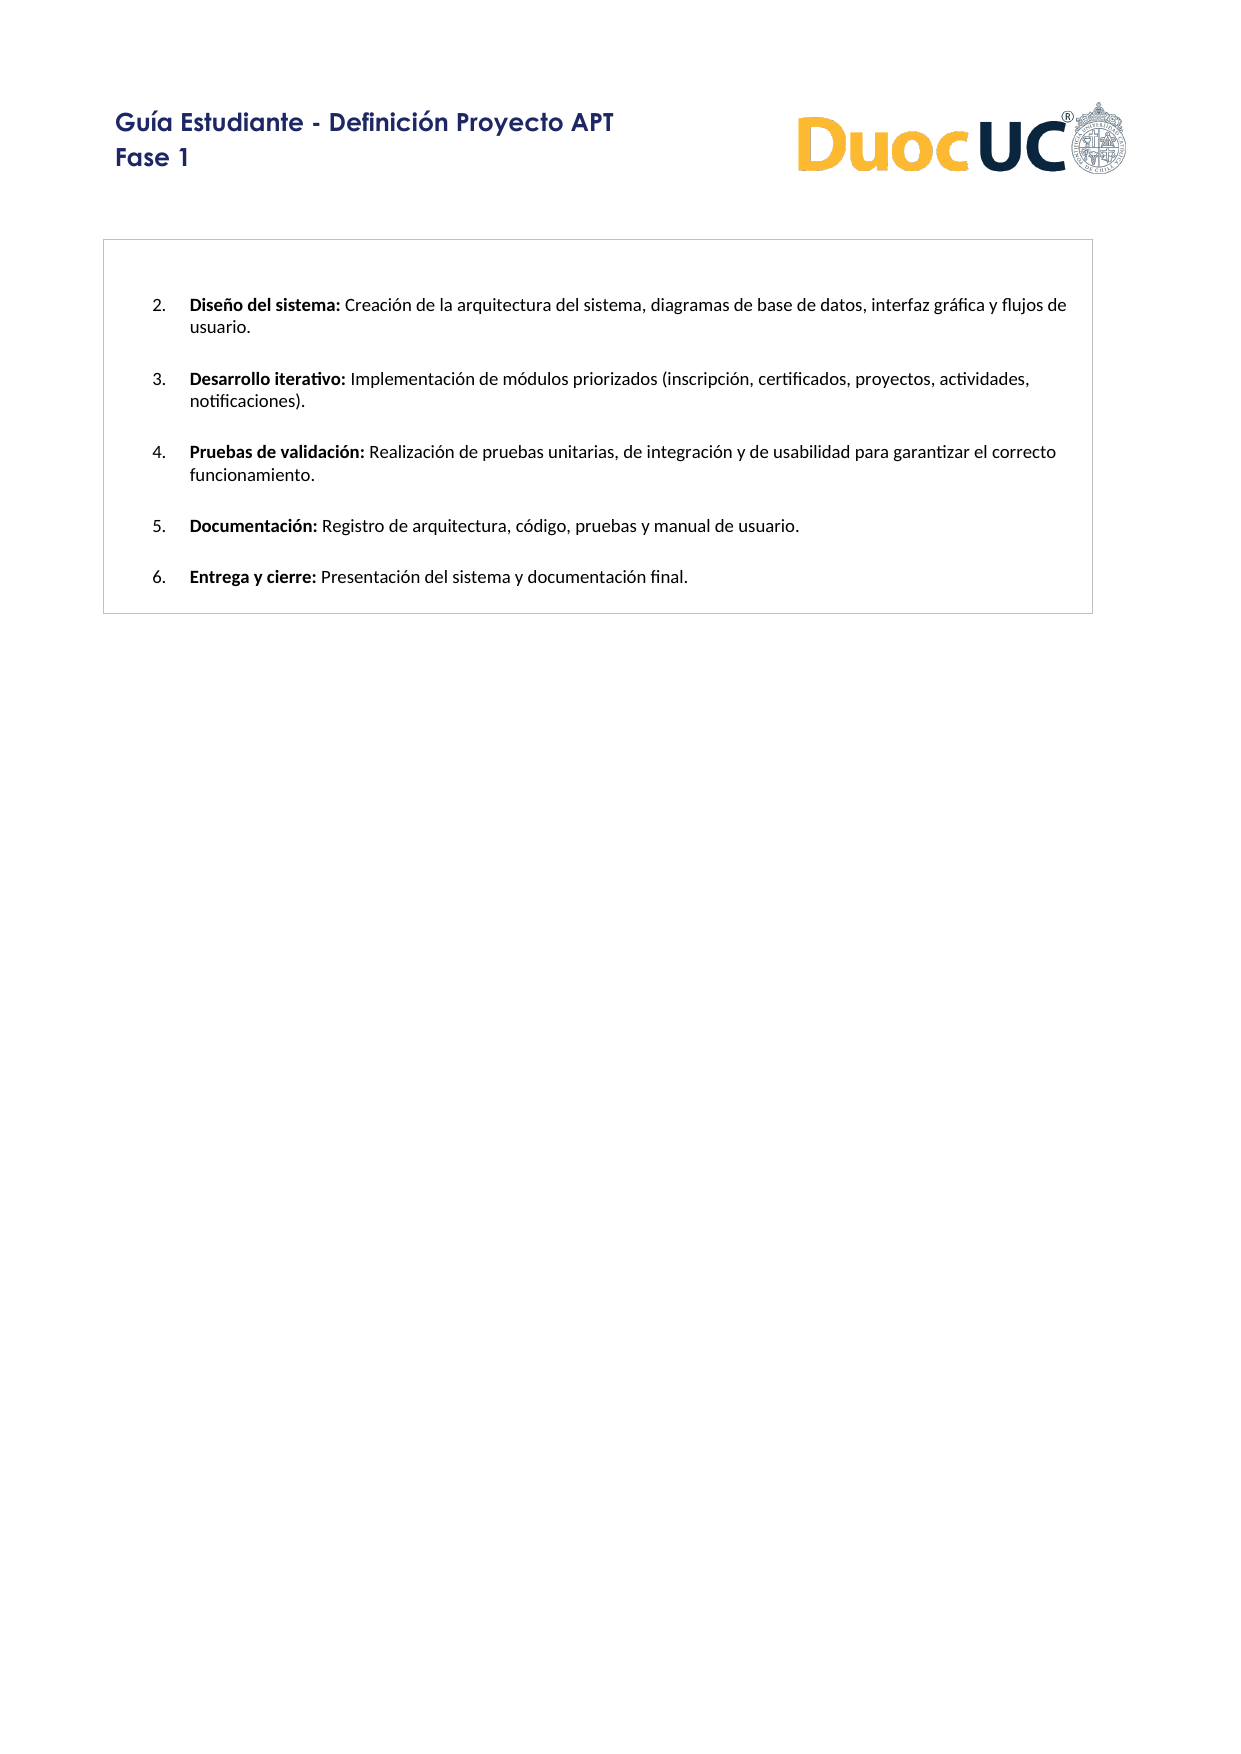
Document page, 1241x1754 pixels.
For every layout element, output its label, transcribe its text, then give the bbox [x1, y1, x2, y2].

picture [798, 102, 1126, 174]
